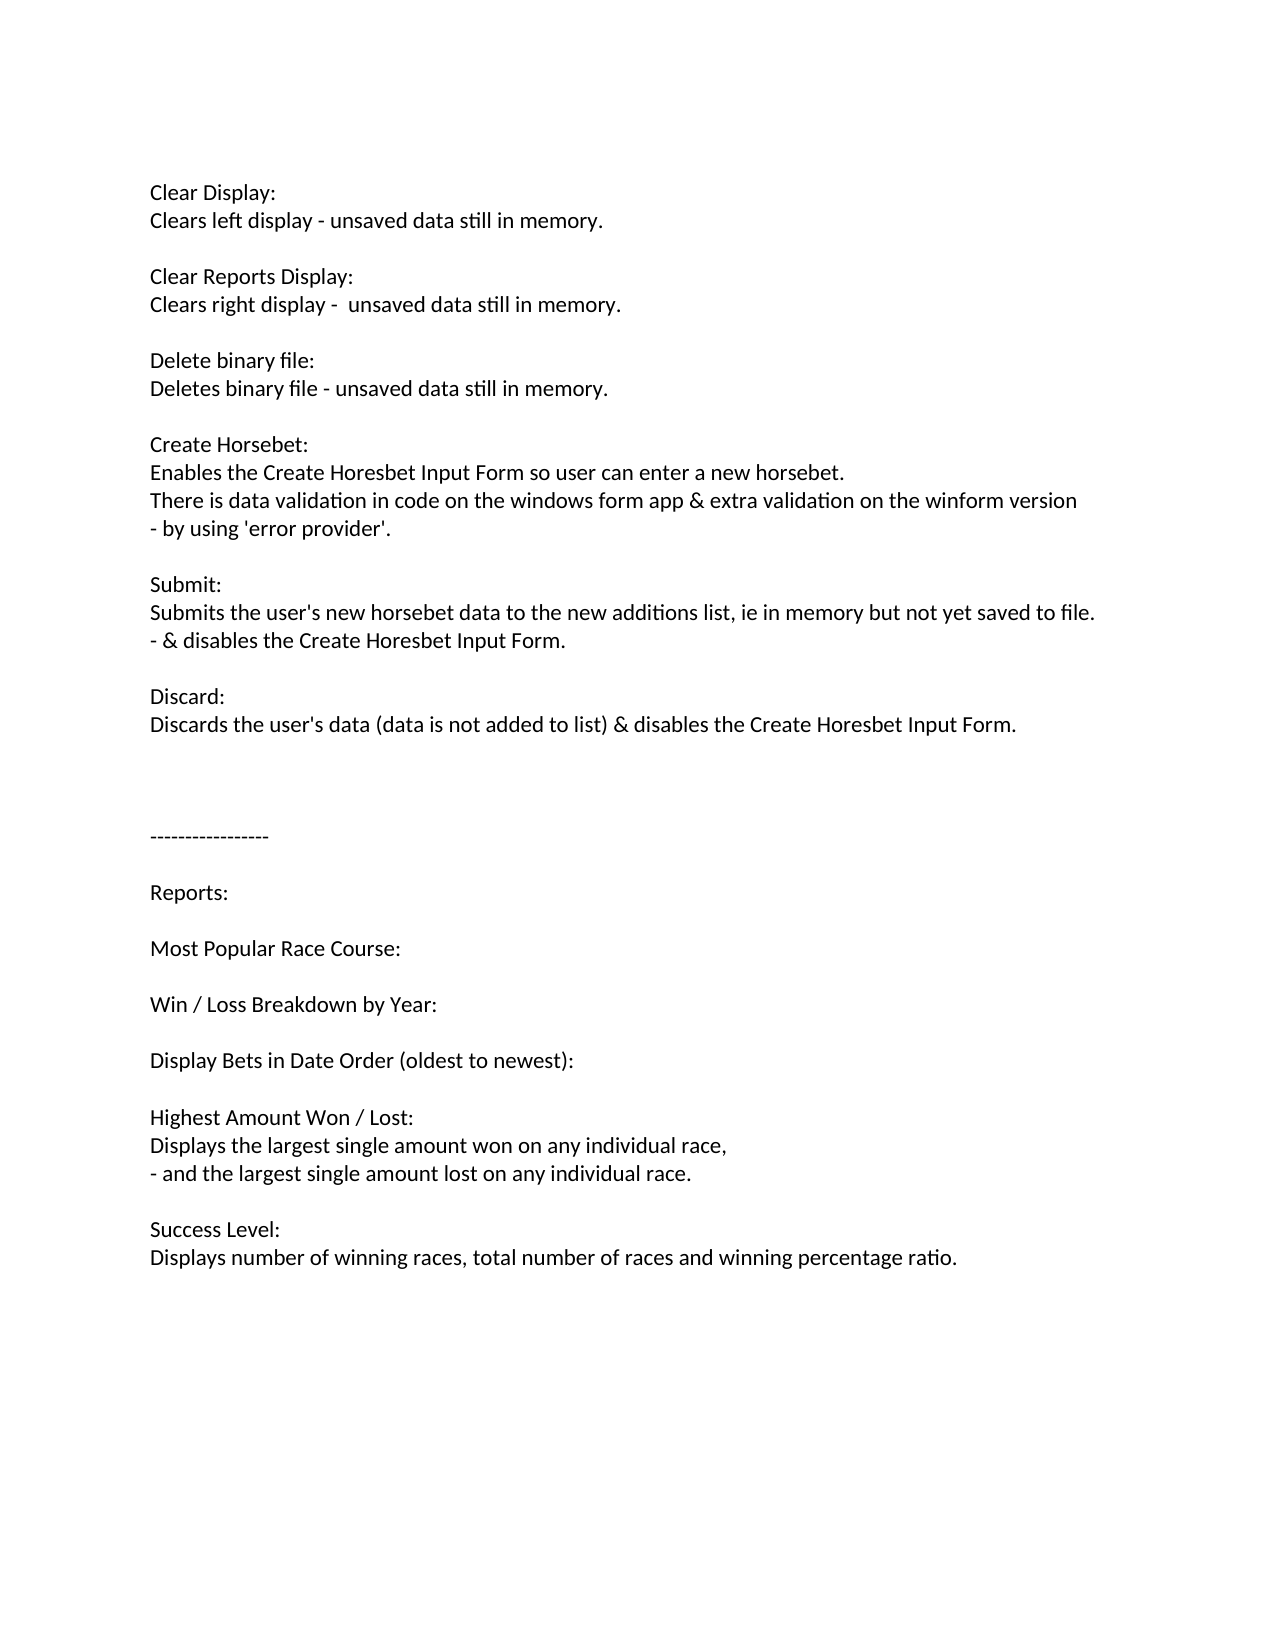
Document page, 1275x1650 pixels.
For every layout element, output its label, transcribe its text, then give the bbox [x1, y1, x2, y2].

text Clears left display - unsaved data still in memory. [150, 206, 1125, 234]
text Reports: [150, 878, 1125, 907]
text - & disables the Create Horesbet Input Form. [150, 626, 1125, 654]
text There is data validation in code on the windows form app & extra validation on the winform version [150, 486, 1125, 514]
text Enables the Create Horesbet Input Form so user can enter a new horsebet. [150, 458, 1125, 486]
text Delete binary file: [150, 346, 1125, 374]
text Clear Reports Display: [150, 262, 1125, 290]
text Discard: [150, 682, 1125, 710]
text Create Horsebet: [150, 430, 1125, 458]
text Displays the largest single amount won on any individual race, [150, 1131, 1125, 1159]
text Submit: [150, 570, 1125, 598]
text - by using 'error provider'. [150, 514, 1125, 542]
text Displays number of winning races, total number of races and winning percentage ratio. [150, 1243, 1125, 1271]
text Most Popular Race Course: [150, 934, 1125, 963]
text Display Bets in Date Order (oldest to newest): [150, 1047, 1125, 1075]
text - and the largest single amount lost on any individual race. [150, 1159, 1125, 1187]
text Clear Display: [150, 178, 1125, 206]
text Highest Amount Won / Lost: [150, 1103, 1125, 1131]
text Deletes binary file - unsaved data still in memory. [150, 374, 1125, 402]
text Clears right display - unsaved data still in memory. [150, 290, 1125, 318]
text Win / Loss Breakdown by Year: [150, 991, 1125, 1019]
text Success Level: [150, 1215, 1125, 1243]
text Discards the user's data (data is not added to list) & disables the Create Horesbet Input Form. [150, 710, 1125, 738]
text ----------------- [150, 822, 1125, 851]
text Submits the user's new horsebet data to the new additions list, ie in memory but not yet saved to file. [150, 598, 1125, 626]
